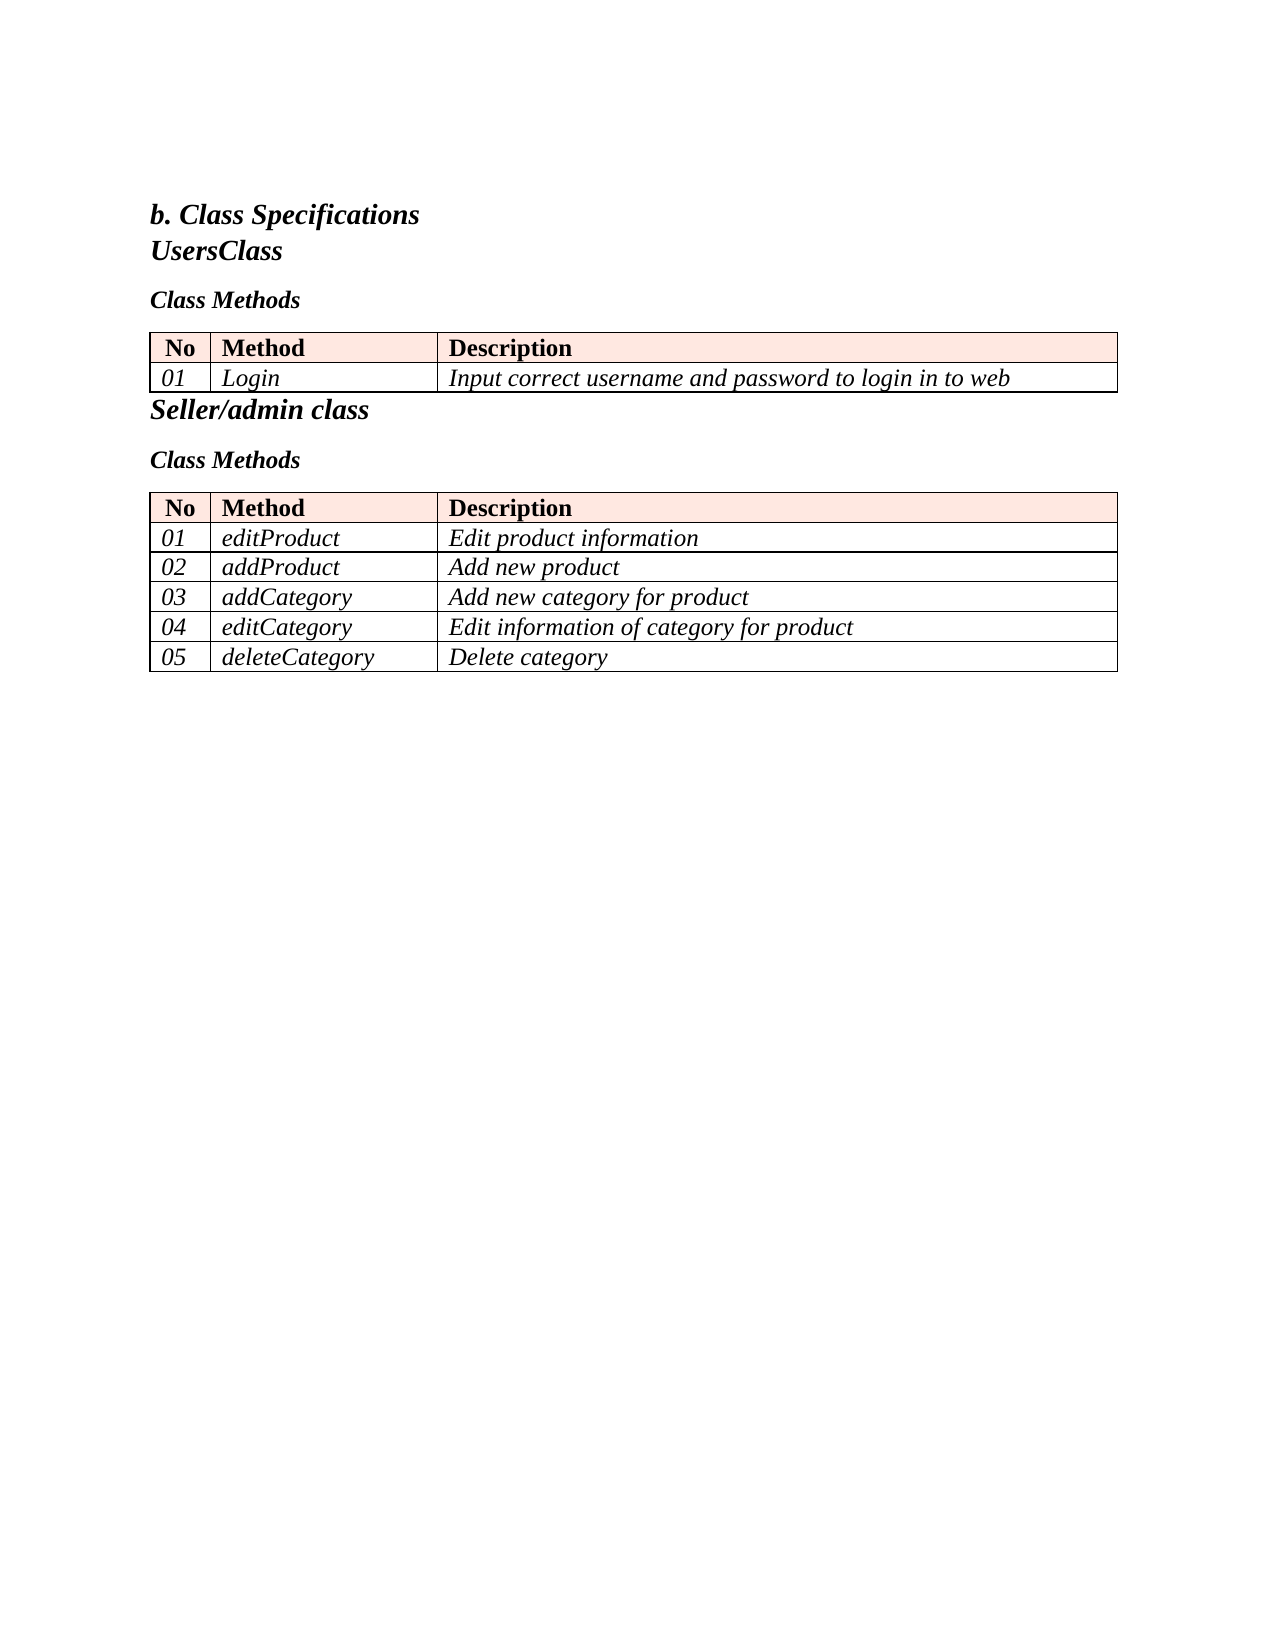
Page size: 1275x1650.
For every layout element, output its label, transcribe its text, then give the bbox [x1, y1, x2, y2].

text Class Methods [150, 285, 1125, 313]
text Seller/admin class [150, 392, 1125, 426]
table_cell Add new category for product [438, 582, 1117, 611]
table_cell 02 [151, 553, 210, 581]
table_header Method [211, 333, 437, 362]
table_cell Edit information of category for product [438, 612, 1117, 641]
subtitle b. Class Specifications [150, 197, 1125, 231]
table_header Description [438, 333, 1117, 362]
table_cell editCategory [211, 612, 437, 641]
table_cell 03 [151, 582, 210, 611]
table_header No [151, 493, 210, 522]
table_cell 01 [151, 363, 210, 391]
table_cell 04 [151, 612, 210, 641]
table_header Description [438, 493, 1117, 522]
table_cell editProduct [211, 523, 437, 551]
table_cell Login [211, 363, 437, 391]
table_header No [151, 333, 210, 362]
table_cell addProduct [211, 553, 437, 581]
table_cell Delete category [438, 642, 1117, 671]
table_cell 01 [151, 523, 210, 551]
table_cell Input correct username and password to login in to web [438, 363, 1117, 391]
table_cell 05 [151, 642, 210, 671]
text Class Methods [150, 445, 1125, 473]
text UsersClass [150, 233, 1125, 266]
table_cell deleteCategory [211, 642, 437, 671]
table_cell Edit product information [438, 523, 1117, 551]
table_cell addCategory [211, 582, 437, 611]
table_cell Add new product [438, 553, 1117, 581]
table_header Method [211, 493, 437, 522]
